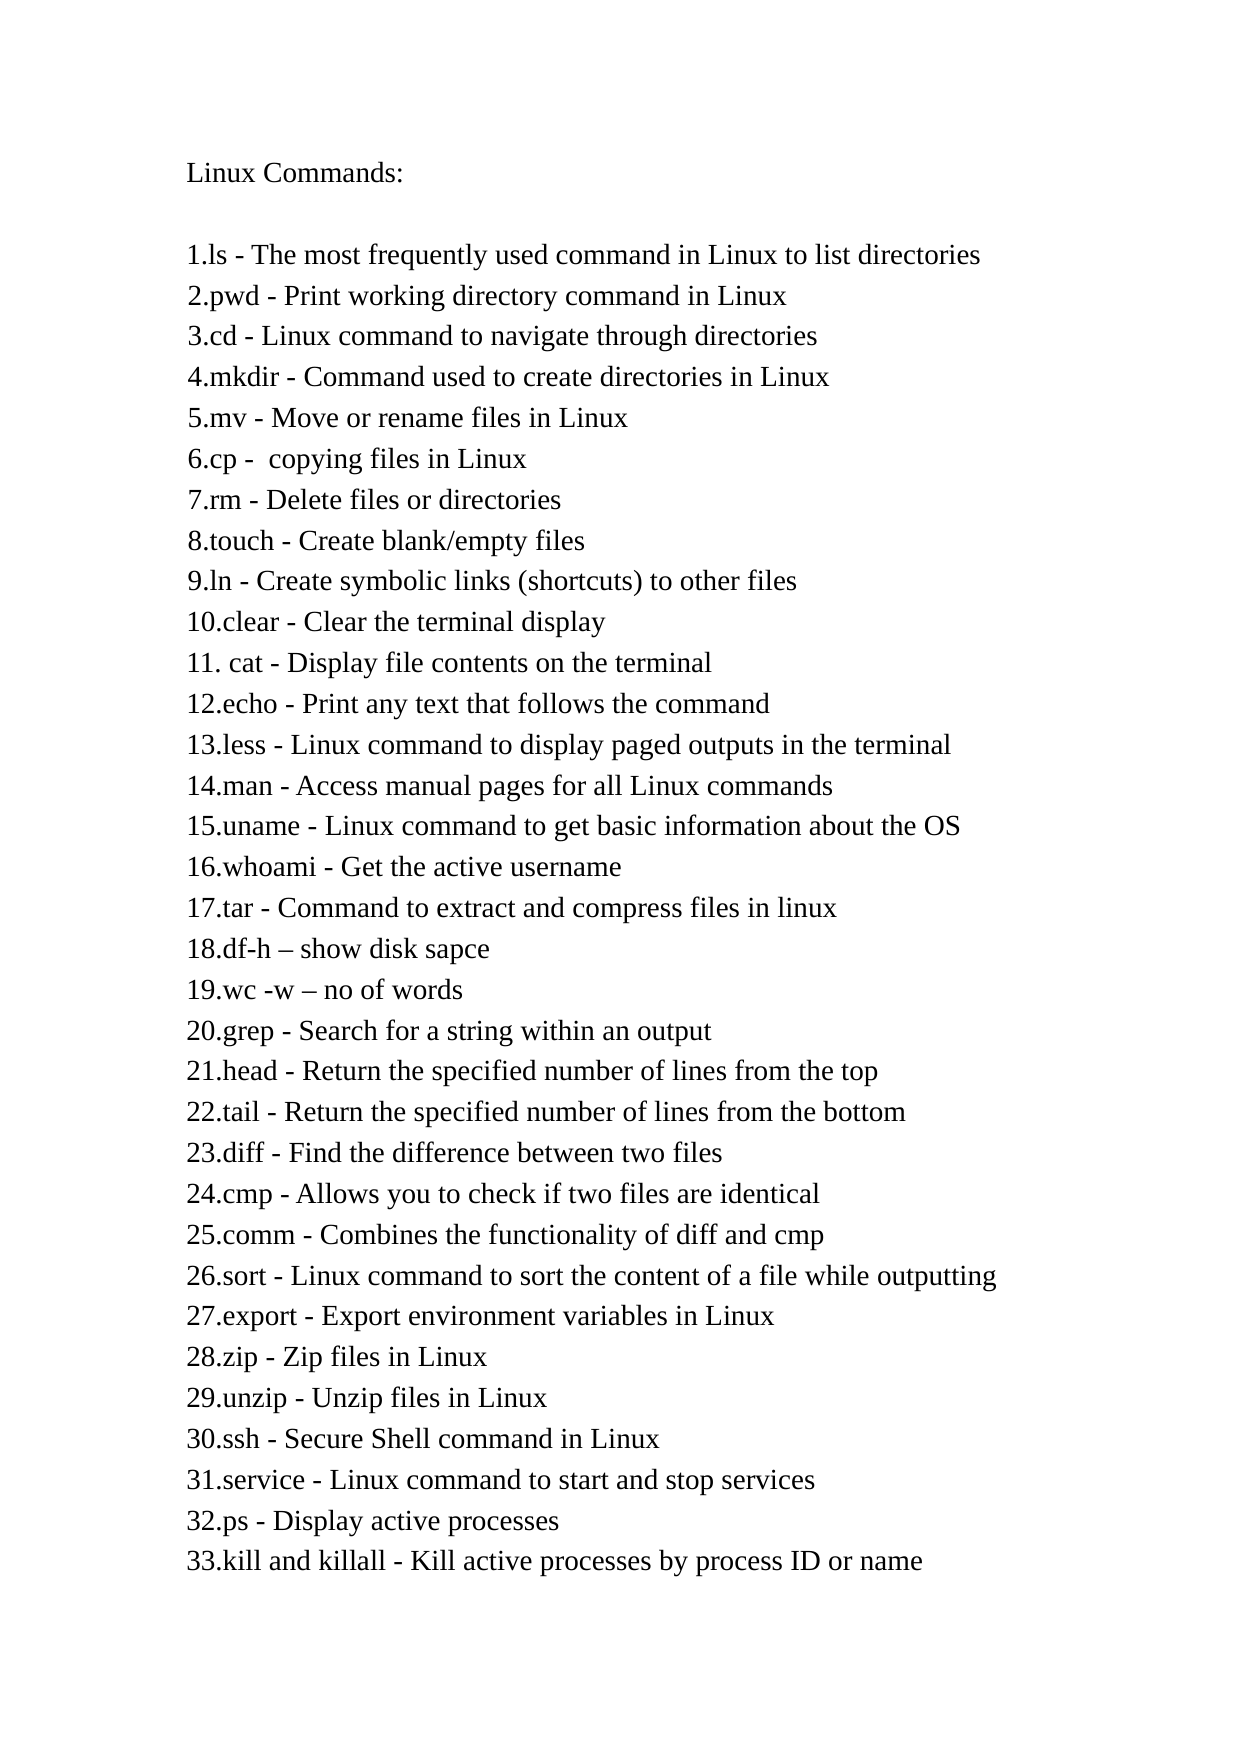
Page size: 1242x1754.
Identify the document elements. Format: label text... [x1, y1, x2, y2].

text 32.ps - Display active processes [186, 1503, 1046, 1536]
text Linux Commands: [186, 155, 1046, 189]
text 17.tar - Command to extract and compress files in linux [186, 890, 1046, 924]
text 8.touch - Create blank/empty files [187, 523, 1046, 556]
text 21.head - Return the specified number of lines from the top [186, 1053, 1046, 1087]
text 28.zip - Zip files in Linux [186, 1339, 1046, 1373]
text 15.uname - Linux command to get basic information about the OS [186, 808, 1046, 842]
text 6.cp - copying files in Linux [187, 441, 1046, 474]
text 9.ln - Create symbolic links (shortcuts) to other files [187, 563, 1046, 597]
text 14.man - Access manual pages for all Linux commands [186, 768, 1046, 801]
text 30.ssh - Secure Shell command in Linux [186, 1421, 1046, 1454]
text 19.wc -w – no of words [186, 972, 1046, 1005]
text 25.comm - Combines the functionality of diff and cmp [186, 1217, 1046, 1250]
text 3.cd - Linux command to navigate through directories [187, 318, 1046, 352]
text 10.clear - Clear the terminal display [186, 604, 1046, 638]
text 26.sort - Linux command to sort the content of a file while outputting [186, 1258, 1046, 1291]
text 29.unzip - Unzip files in Linux [186, 1380, 1046, 1414]
text 13.less - Linux command to display paged outputs in the terminal [186, 727, 1046, 760]
text 23.diff - Find the difference between two files [186, 1135, 1046, 1169]
text 2.pwd - Print working directory command in Linux [187, 278, 1046, 311]
text 1.ls - The most frequently used command in Linux to list directories [186, 237, 1046, 270]
text 31.service - Linux command to start and stop services [186, 1462, 1046, 1495]
text 24.cmp - Allows you to check if two files are identical [186, 1176, 1046, 1209]
text 33.kill and killall - Kill active processes by process ID or name [186, 1543, 1046, 1577]
text 16.whoami - Get the active username [186, 849, 1046, 883]
text 18.df-h – show disk sapce [186, 931, 1046, 964]
text 4.mkdir - Command used to create directories in Linux [187, 359, 1046, 393]
text 20.grep - Search for a string within an output [186, 1013, 1046, 1046]
text 11. cat - Display file contents on the terminal [186, 645, 1046, 679]
text 7.rm - Delete files or directories [187, 482, 1046, 515]
text 27.export - Export environment variables in Linux [186, 1298, 1046, 1332]
text 5.mv - Move or rename files in Linux [187, 400, 1046, 434]
text 22.tail - Return the specified number of lines from the bottom [186, 1094, 1046, 1128]
text 12.echo - Print any text that follows the command [186, 686, 1046, 719]
